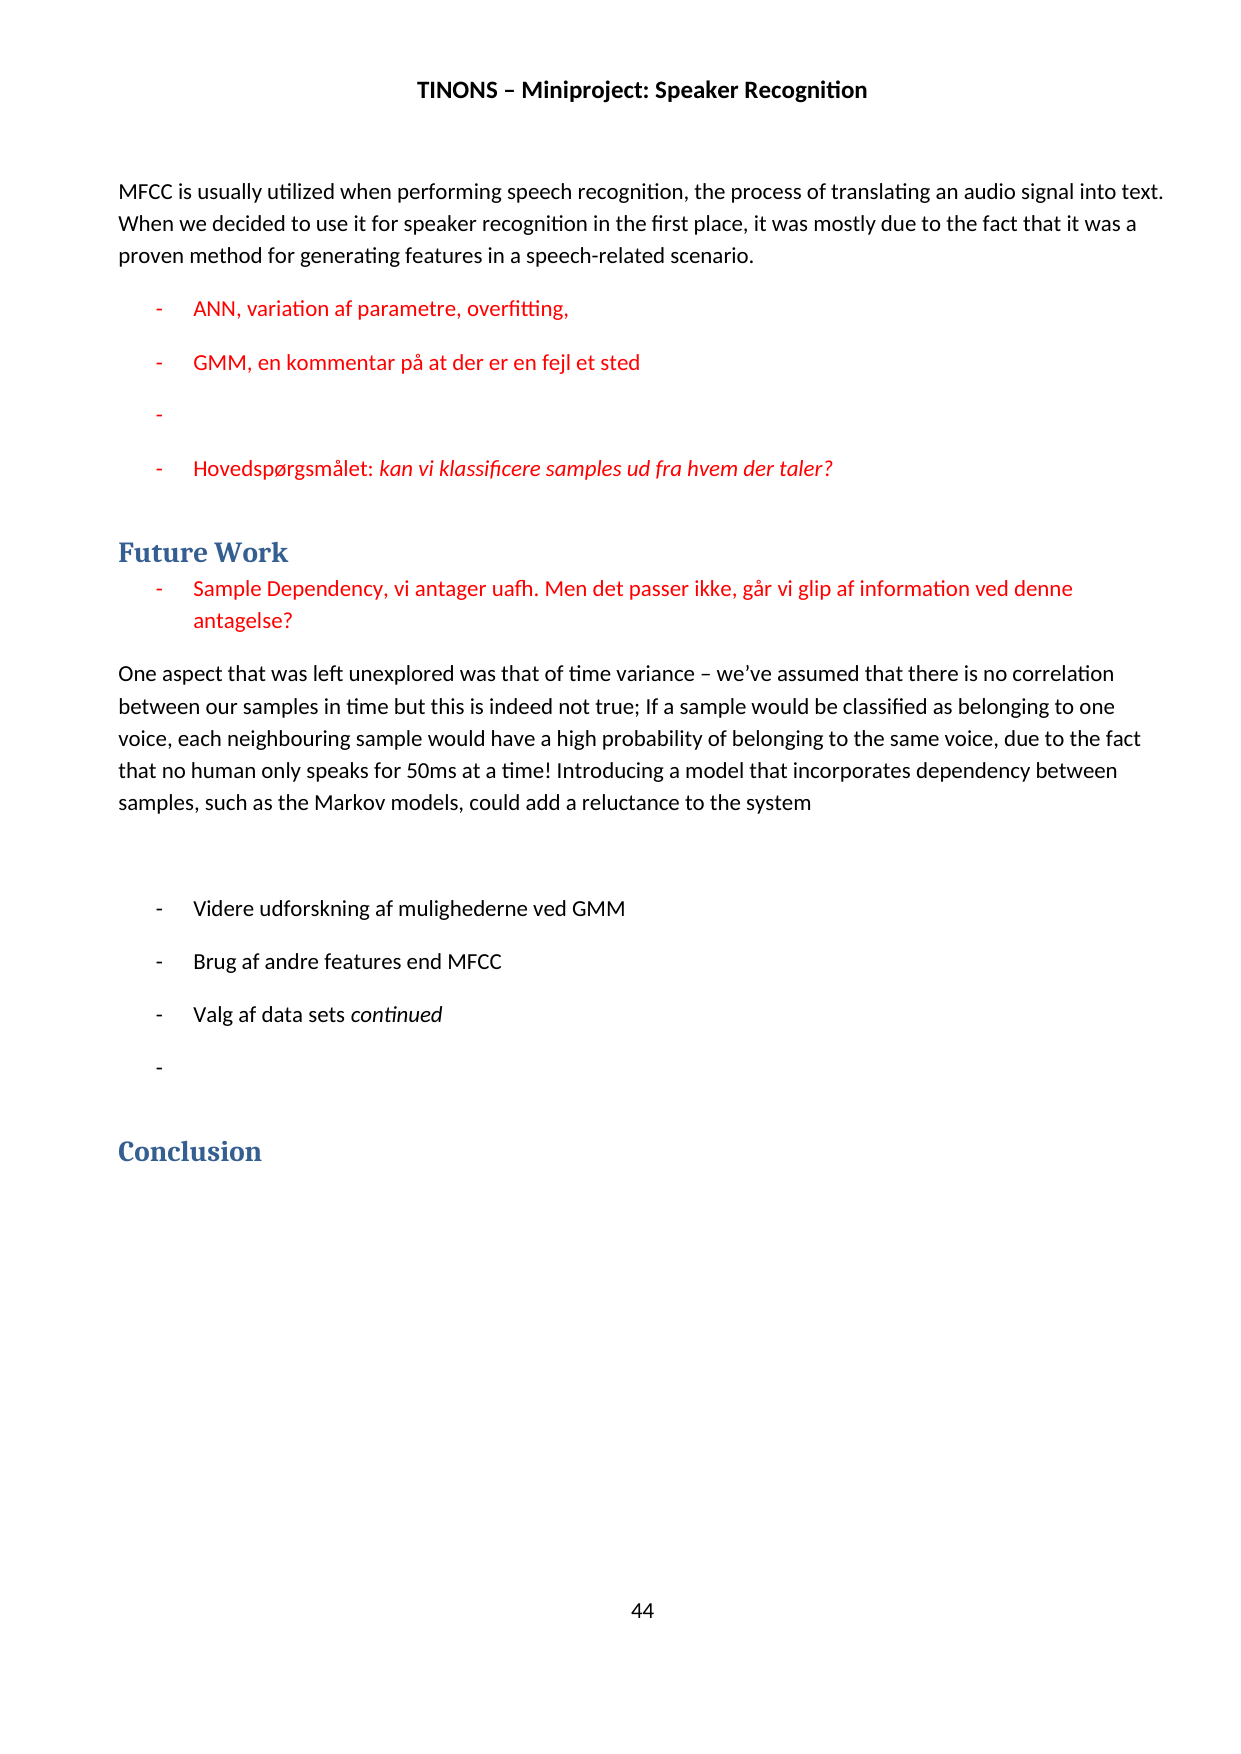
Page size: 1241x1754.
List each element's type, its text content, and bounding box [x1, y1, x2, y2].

text One aspect that was left unexplored was that of time variance – we’ve assumed that there is no correlation between our samples in time but this is indeed not true; If a sample would be classified as belonging to one voice, each neighbouring sample would have a high probability of belonging to the same voice, due to the fact that no human only speaks for 50ms at a time! Introducing a model that incorporates dependency between samples, such as the Markov models, could add a reluctance to the system [118, 659, 1167, 816]
list Hovedspørgsmålet: kan vi klassificere samples ud fra hvem der taler? [156, 454, 1167, 482]
list Brug af andre features end MFCC [156, 947, 1167, 975]
list Sample Dependency, vi antager uafh. Men det passer ikke, går vi glip af information ved denne antagelse? [156, 574, 1167, 634]
list ANN, variation af parametre, overfitting, [156, 294, 1167, 323]
subtitle Future Work [118, 536, 1167, 569]
subtitle Conclusion [118, 1136, 1167, 1169]
list GMM, en kommentar på at der er en fejl et sted [156, 348, 1167, 376]
list Videre udforskning af mulighederne ved GMM [156, 894, 1167, 922]
text MFCC is usually utilized when performing speech recognition, the process of translating an audio signal into text. When we decided to use it for speaker recognition in the first place, it was mostly due to the fact that it was a proven method for generating features in a speech-related scenario. [118, 177, 1167, 269]
list Valg af data sets continued [156, 1000, 1167, 1028]
